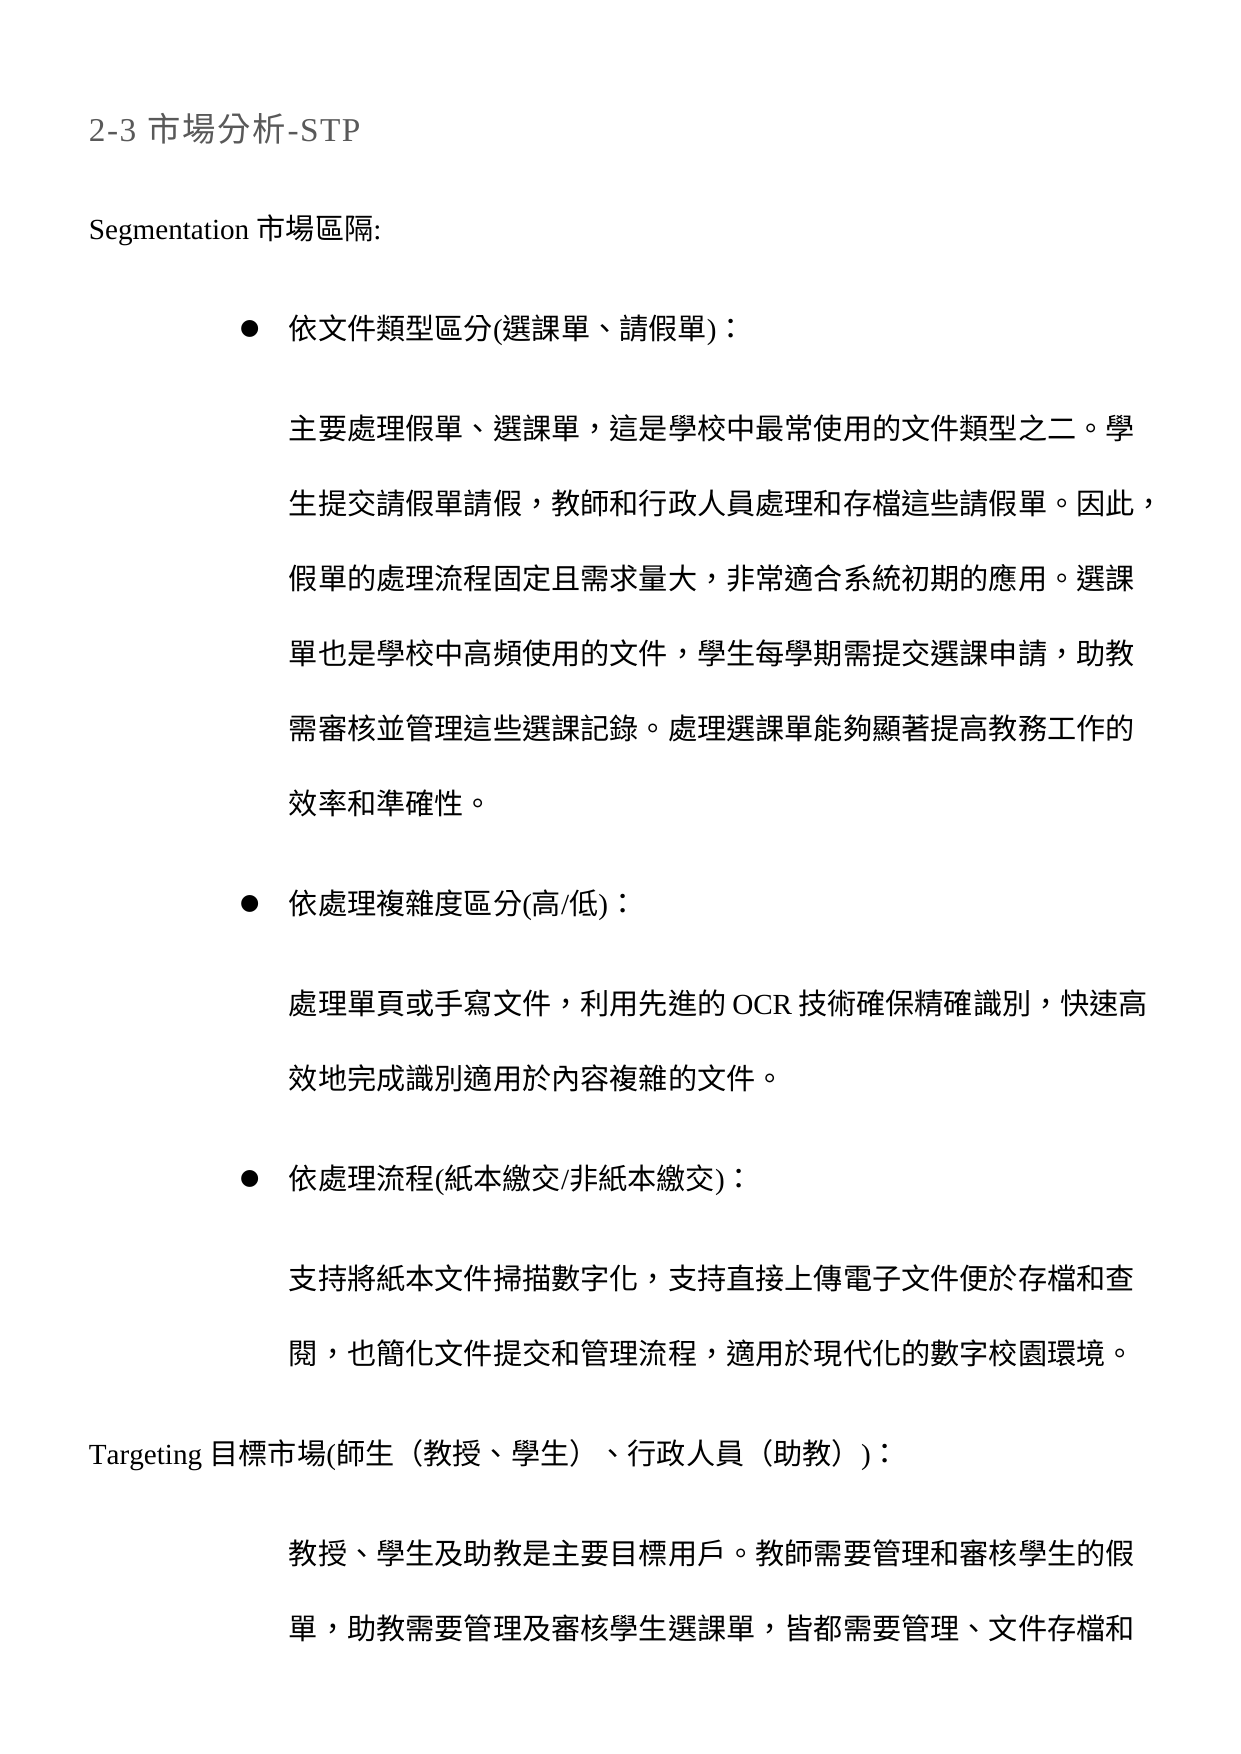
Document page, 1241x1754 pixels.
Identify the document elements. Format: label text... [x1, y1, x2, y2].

text Segmentation 市場區隔: [89, 189, 1152, 264]
list 處理單頁或手寫文件，利用先進的OCR技術確保精確識別，快速高效地完成識別適用於內容複雜的文件。 [289, 964, 1152, 1114]
text Targeting 目標市場(師生（教授、學生）、行政人員（助教）)： [89, 1414, 1152, 1489]
list 支持將紙本文件掃描數字化，支持直接上傳電子文件便於存檔和查閱，也簡化文件提交和管理流程，適用於現代化的數字校園環境。 [289, 1239, 1152, 1389]
list 依文件類型區分(選課單、請假單)： [239, 289, 1152, 364]
list 教授、學生及助教是主要目標用戶。教師需要管理和審核學生的假單，助教需要管理及審核學生選課單，皆都需要管理、文件存檔和歸檔工作系統能夠幫助他們高效地處理和管理各類文件，學生則需經常提交請假單和選課單。因此，這些文件的頻繁使用和處理需求使師生成為系統的重要用戶群體。 [289, 1514, 1152, 1664]
subtitle 2-3 市場分析-STP [89, 89, 1152, 164]
list 依處理複雜度區分(高/低)： [239, 864, 1152, 939]
list 依處理流程(紙本繳交/非紙本繳交)： [239, 1139, 1152, 1214]
list 主要處理假單、選課單，這是學校中最常使用的文件類型之二。學生提交請假單請假，教師和行政人員處理和存檔這些請假單。因此，假單的處理流程固定且需求量大，非常適合系統初期的應用。選課單也是學校中高頻使用的文件，學生每學期需提交選課申請，助教需審核並管理這些選課記錄。處理選課單能夠顯著提高教務工作的效率和準確性。 [289, 389, 1152, 839]
